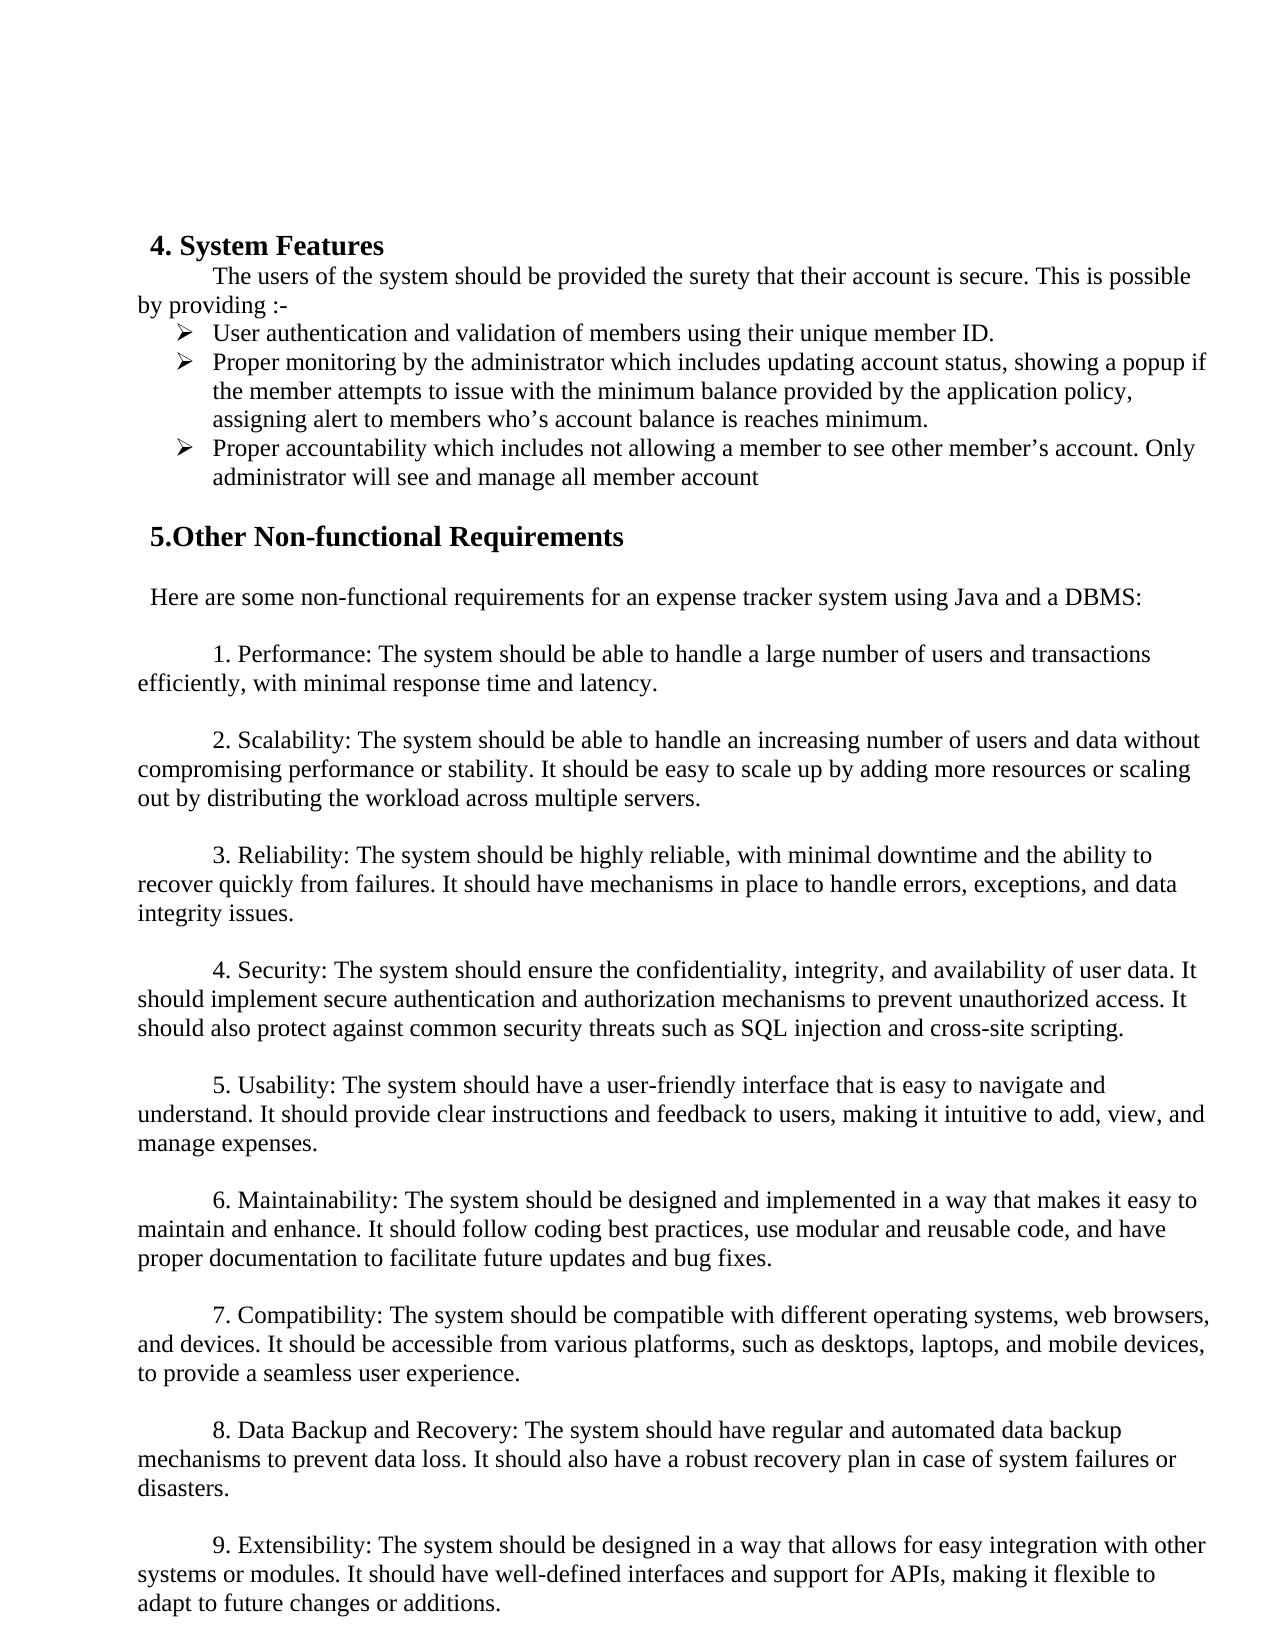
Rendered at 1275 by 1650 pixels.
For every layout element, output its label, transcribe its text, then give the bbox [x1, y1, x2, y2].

text 3. Reliability: The system should be highly reliable, with minimal downtime and the ability to recover quickly from failures. It should have mechanisms in place to handle errors, exceptions, and data integrity issues. [137, 840, 1212, 927]
text 5. Usability: The system should have a user-friendly interface that is easy to navigate and understand. It should provide clear instructions and feedback to users, making it intuitive to add, view, and manage expenses. [137, 1070, 1212, 1157]
text 9. Extensibility: The system should be designed in a way that allows for easy integration with other systems or modules. It should have well-defined interfaces and support for APIs, making it flexible to adapt to future changes or additions. [137, 1530, 1212, 1617]
text 8. Data Backup and Recovery: The system should have regular and automated data backup mechanisms to prevent data loss. It should also have a robust recovery plan in case of system failures or disasters. [137, 1415, 1212, 1502]
subtitle System Features [150, 228, 1212, 262]
text 4. Security: The system should ensure the confidentiality, integrity, and availability of user data. It should implement secure authentication and authorization mechanisms to prevent unauthorized access. It should also protect against common security threats such as SQL injection and cross-site scripting. [137, 955, 1212, 1042]
text 7. Compatibility: The system should be compatible with different operating systems, web browsers, and devices. It should be accessible from various platforms, such as desktops, laptops, and mobile devices, to provide a seamless user experience. [137, 1300, 1212, 1387]
text 1. Performance: The system should be able to handle a large number of users and transactions efficiently, with minimal response time and latency. [137, 639, 1212, 697]
list Proper monitoring by the administrator which includes updating account status, showing a popup if the member attempts to issue with the minimum balance provided by the application policy, assigning alert to members who’s account balance is reaches minimum. [175, 347, 1212, 433]
text 2. Scalability: The system should be able to handle an increasing number of users and data without compromising performance or stability. It should be easy to scale up by adding more resources or scaling out by distributing the workload across multiple servers. [137, 725, 1212, 812]
subtitle 5.Other Non-functional Requirements [150, 519, 1212, 553]
list Proper accountability which includes not allowing a member to see other member’s account. Only administrator will see and manage all member account [175, 433, 1212, 491]
text 6. Maintainability: The system should be designed and implemented in a way that makes it easy to maintain and enhance. It should follow coding best practices, use modular and reusable code, and have proper documentation to facilitate future updates and bug fixes. [137, 1185, 1212, 1272]
text Here are some non-functional requirements for an expense tracker system using Java and a DBMS: [137, 582, 1212, 610]
list User authentication and validation of members using their unique member ID. [175, 319, 1212, 347]
text The users of the system should be provided the surety that their account is secure. This is possible by providing :- [137, 262, 1212, 319]
